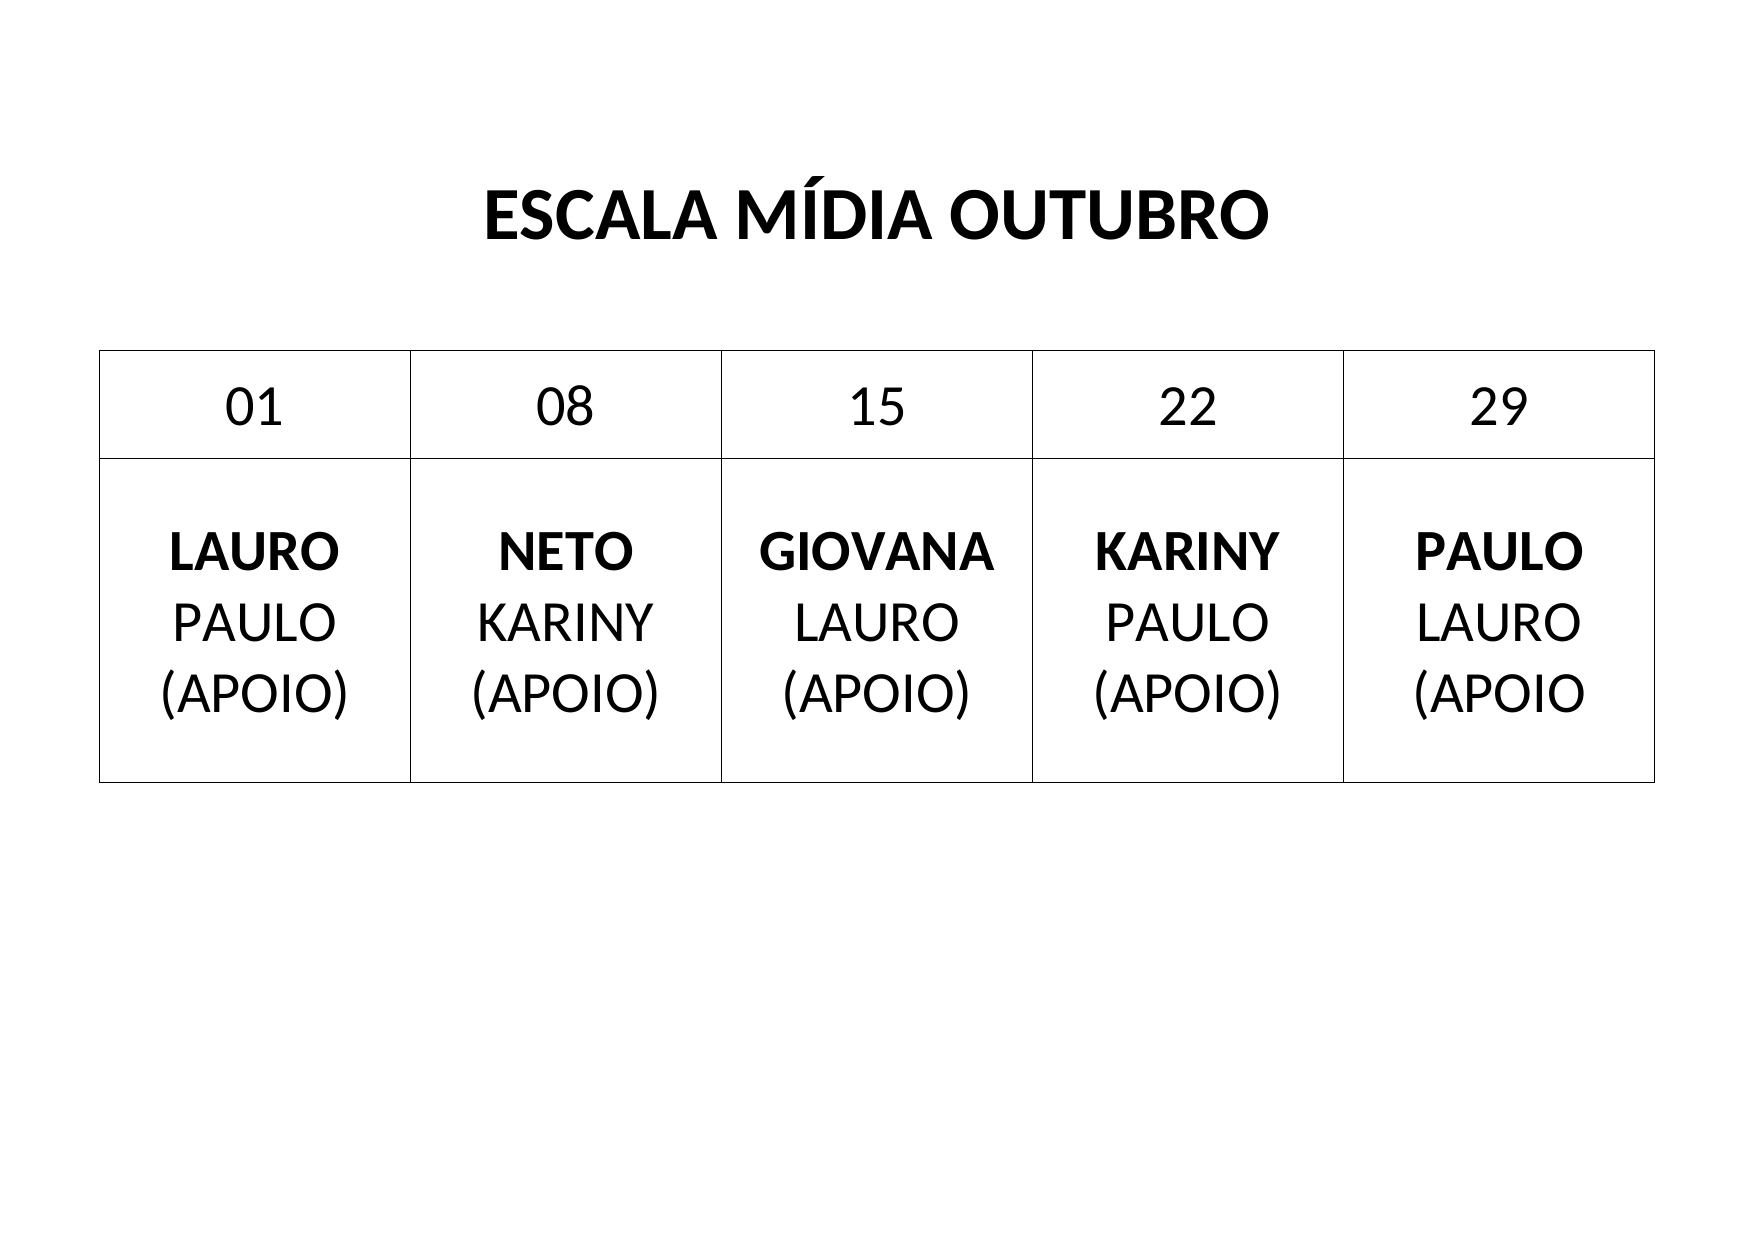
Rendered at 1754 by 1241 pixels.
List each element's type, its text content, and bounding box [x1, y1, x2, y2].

text ESCALA MÍDIA OUTUBRO [75, 167, 1679, 258]
table_header 01 [100, 351, 410, 458]
table_cell KARINY PAULO (APOIO) [1033, 459, 1343, 782]
table_cell GIOVANA LAURO (APOIO) [722, 459, 1032, 782]
table_header 29 [1344, 351, 1654, 458]
table_header 15 [722, 351, 1032, 458]
table_cell LAURO PAULO (APOIO) [100, 459, 410, 782]
table_header 22 [1033, 351, 1343, 458]
table_cell PAULO LAURO (APOIO [1344, 459, 1654, 782]
table_header 08 [411, 351, 721, 458]
table_cell NETO KARINY (APOIO) [411, 459, 721, 782]
